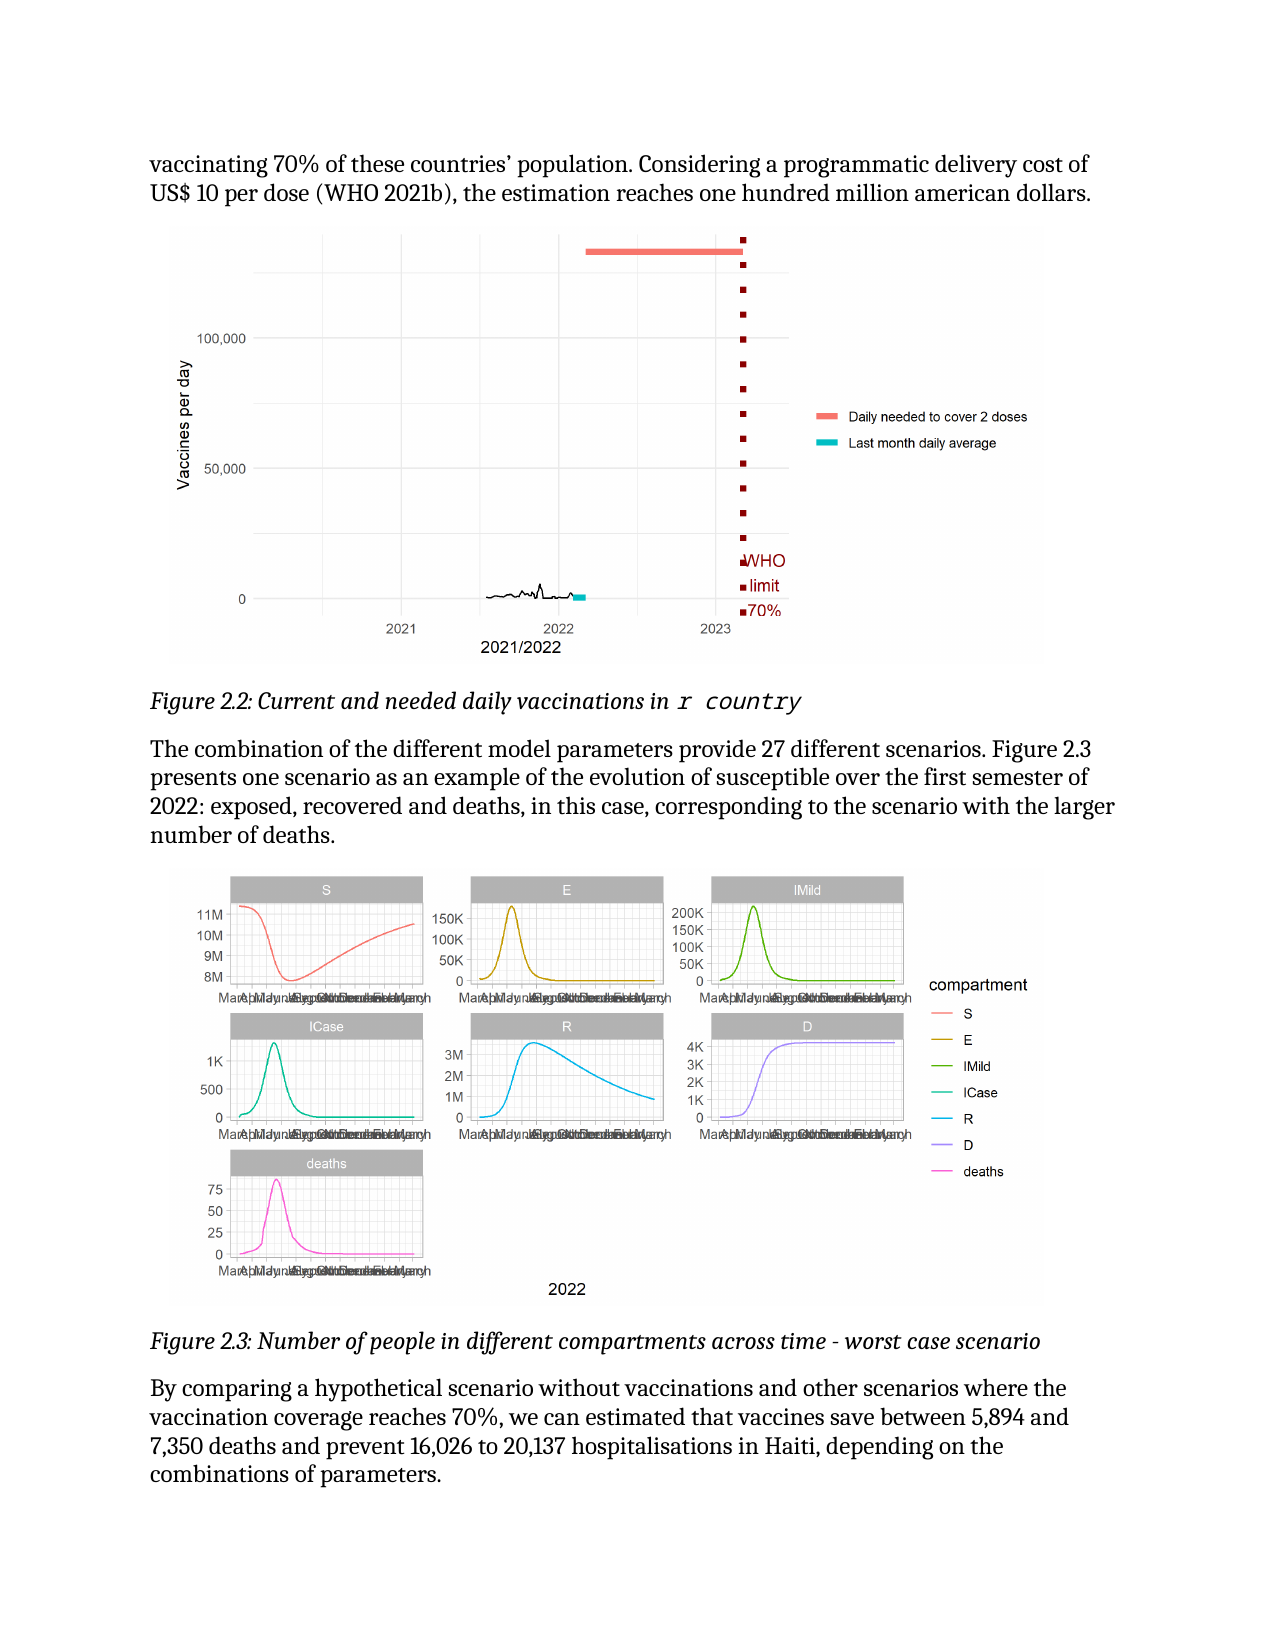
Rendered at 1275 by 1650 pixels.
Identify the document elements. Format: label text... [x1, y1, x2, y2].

text Figure 2.3: Number of people in different compartments across time - worst case scenario [150, 1327, 1125, 1355]
text By comparing a hypothetical scenario without vaccinations and other scenarios where the vaccination coverage reaches 70%, we can estimated that vaccines save between 5,894 and 7,350 deaths and prevent 16,026 to 20,137 hospitalisations in Haiti, depending on the combinations of parameters. [150, 1374, 1125, 1489]
picture [168, 868, 1044, 1306]
picture [168, 226, 1044, 664]
text The combination of the different model parameters provide 27 different scenarios. Figure 2.3 presents one scenario as an example of the evolution of susceptible over the first semester of 2022: exposed, recovered and deaths, in this case, corresponding to the scenario with the larger number of deaths. [150, 734, 1125, 849]
text Figure 2.2: Current and needed daily vaccinations in r country [150, 684, 1125, 716]
